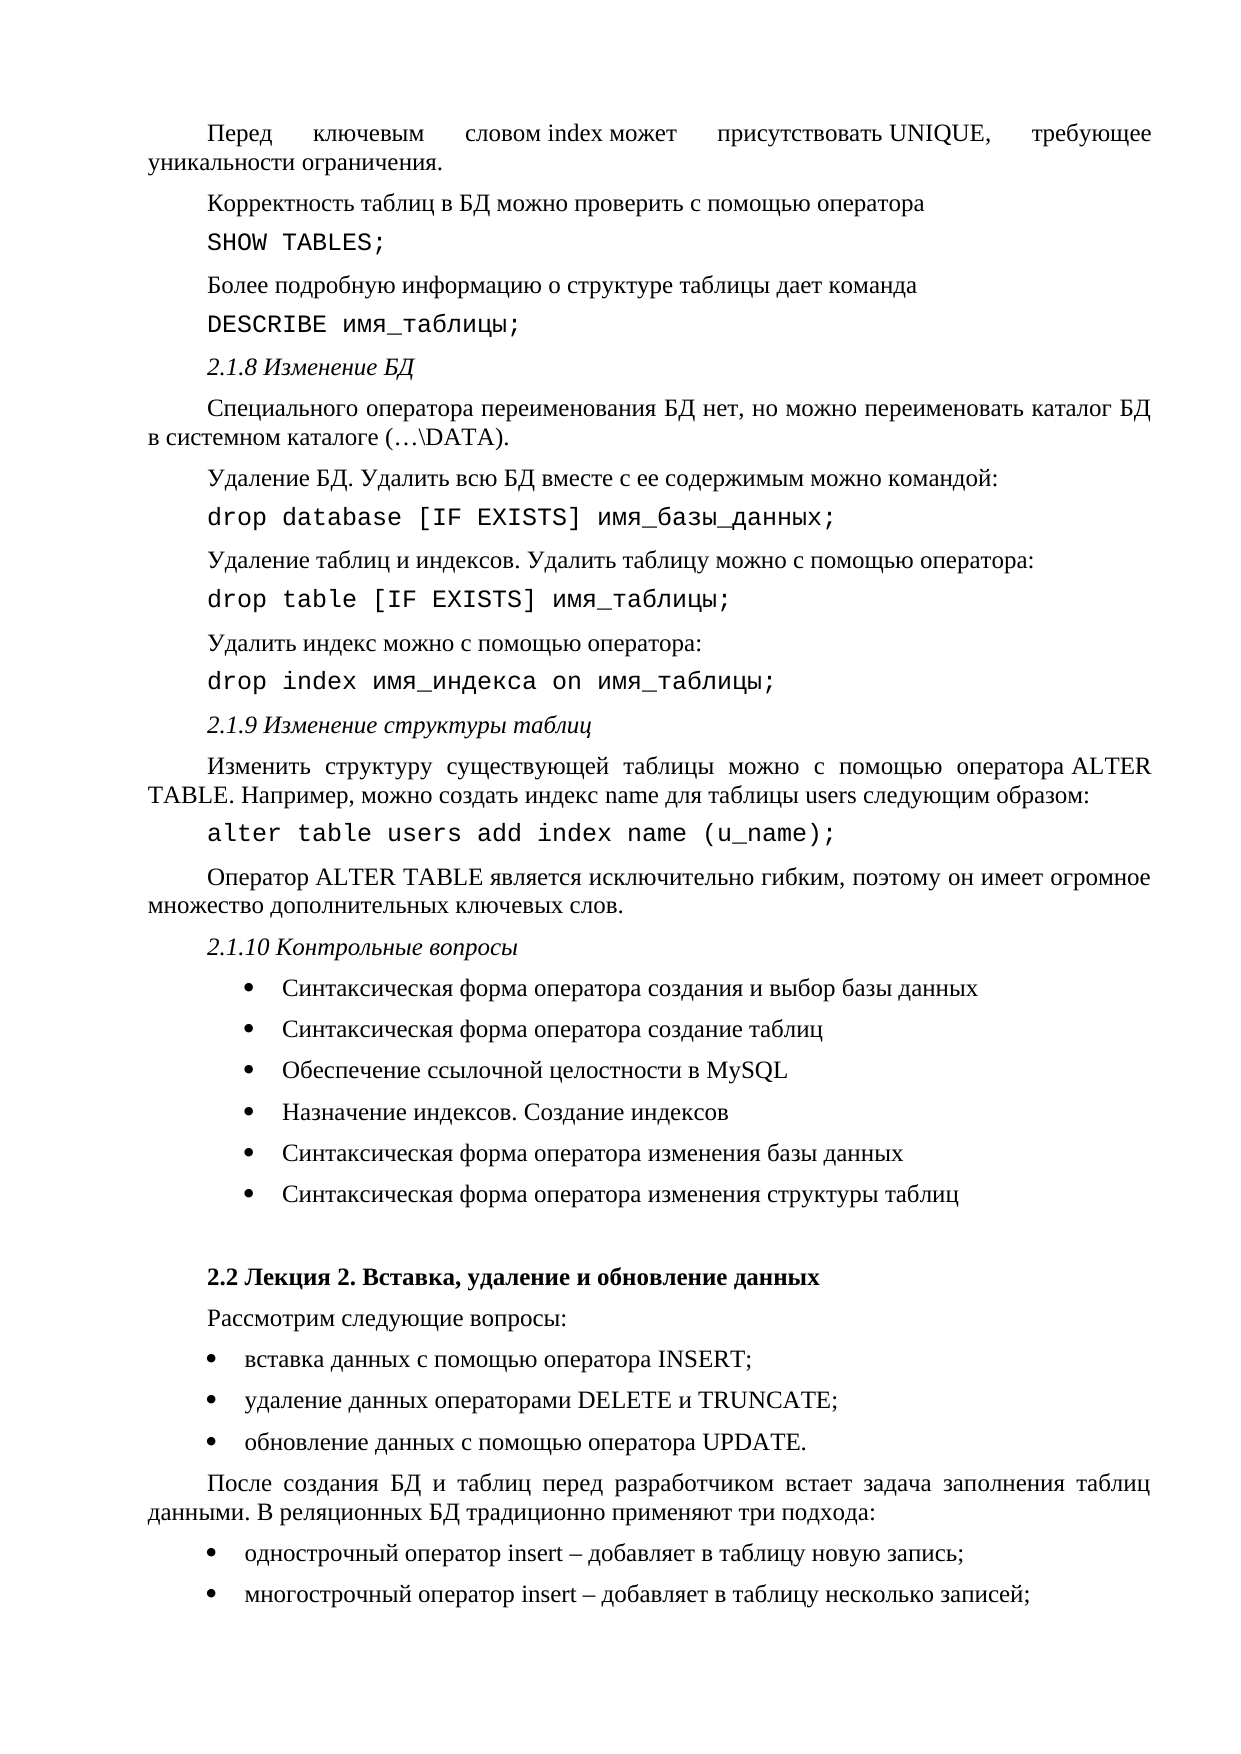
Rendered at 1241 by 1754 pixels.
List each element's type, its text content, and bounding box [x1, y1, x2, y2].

subtitle Лекция 2. Вставка, удаление и обновление данных [148, 1262, 1152, 1291]
text drop database [IF EXISTS] имя_базы_данных; [148, 505, 1152, 533]
text Удаление БД. Удалить всю БД вместе с ее содержимым можно командой: [148, 463, 1152, 492]
list многострочный оператор insert – добавляет в таблицу несколько записей; [207, 1579, 1152, 1608]
text alter table users add index name (u_name); [148, 821, 1152, 849]
list Синтаксическая форма оператора изменения базы данных [244, 1138, 1152, 1167]
list Синтаксическая форма оператора создания и выбор базы данных [244, 973, 1152, 1002]
text Более подробную информацию о структуре таблицы дает команда [148, 270, 1152, 299]
text Удалить индекс можно с помощью оператора: [148, 628, 1152, 656]
text После создания БД и таблиц перед разработчиком встает задача заполнения таблиц данными. В реляционных БД традиционно применяют три подхода: [148, 1468, 1152, 1526]
list Синтаксическая форма оператора создание таблиц [244, 1014, 1152, 1043]
text Рассмотрим следующие вопросы: [148, 1303, 1152, 1332]
text Корректность таблиц в БД можно проверить с помощью оператора [148, 188, 1152, 217]
list Синтаксическая форма оператора изменения структуры таблиц [244, 1179, 1152, 1208]
text Оператор ALTER TABLE является исключительно гибким, поэтому он имеет огромное множество дополнительных ключевых слов. [148, 862, 1152, 919]
text Изменить структуру существующей таблицы можно с помощью оператора ALTER TABLE. Например, можно создать индекс name для таблицы users следующим образом: [148, 751, 1152, 808]
list однострочный оператор insert – добавляет в таблицу новую запись; [207, 1538, 1152, 1567]
text Специального оператора переименования БД нет, но можно переименовать каталог БД в системном каталоге (…\DATA). [148, 393, 1152, 451]
text DESCRIBE имя_таблицы; [148, 311, 1152, 340]
list обновление данных с помощью оператора UPDATE. [207, 1427, 1152, 1456]
text Удаление таблиц и индексов. Удалить таблицу можно с помощью оператора: [148, 546, 1152, 574]
text drop table [IF EXISTS] имя_таблицы; [148, 587, 1152, 615]
subtitle Контрольные вопросы [148, 932, 1152, 961]
subtitle Изменение структуры таблиц [148, 710, 1152, 738]
list Обеспечение ссылочной целостности в MySQL [244, 1056, 1152, 1084]
text Перед ключевым словом index может присутствовать UNIQUE, требующее уникальности ограничения. [148, 118, 1152, 176]
subtitle Изменение БД [148, 352, 1152, 381]
text SHOW TABLES; [148, 229, 1152, 258]
text drop index имя_индекса on имя_таблицы; [148, 669, 1152, 697]
list Назначение индексов. Создание индексов [244, 1097, 1152, 1126]
list удаление данных операторами DELETE и TRUNCATE; [207, 1386, 1152, 1414]
list вставка данных с помощью оператора INSERT; [207, 1344, 1152, 1373]
